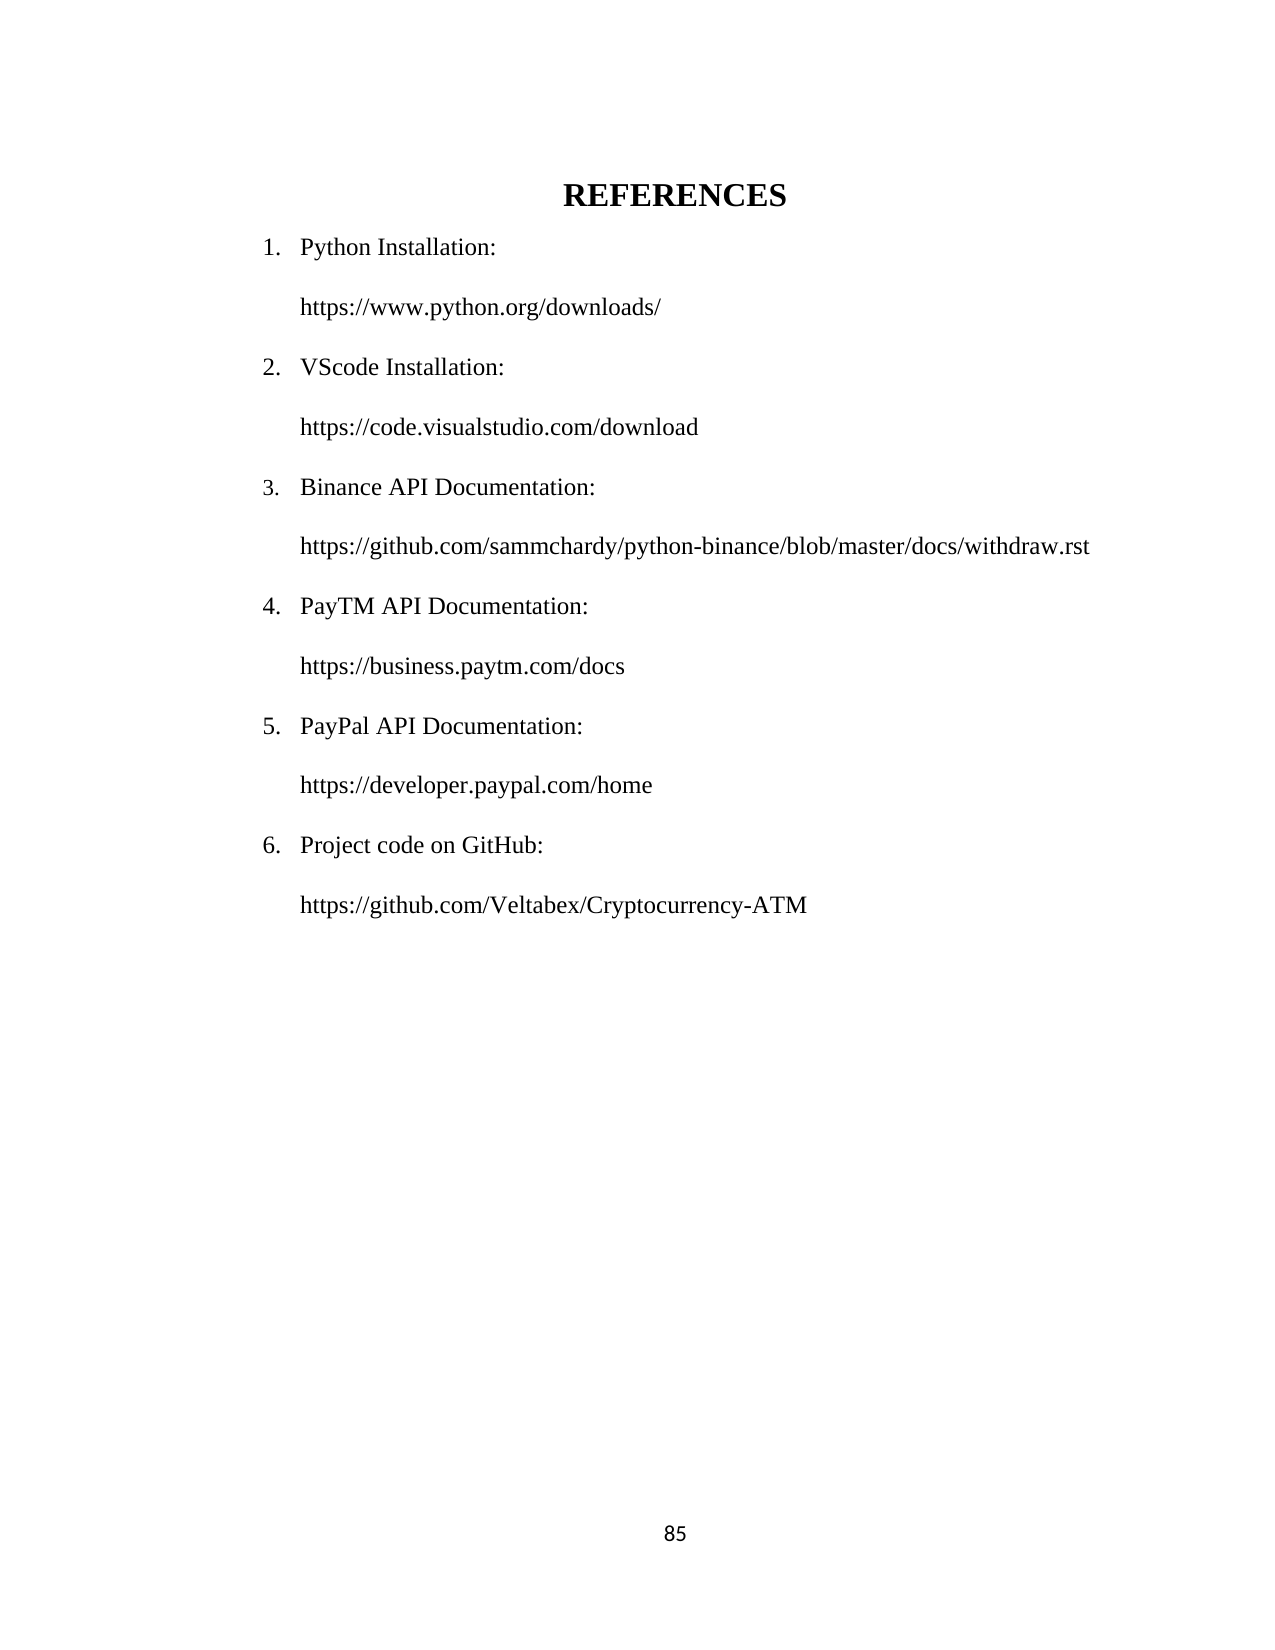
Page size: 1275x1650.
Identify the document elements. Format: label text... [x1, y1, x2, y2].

list Binance API Documentation: [262, 472, 1125, 500]
list Python Installation: [262, 232, 1125, 261]
list VScode Installation: [262, 352, 1125, 381]
text https://github.com/sammchardy/python-binance/blob/master/docs/withdraw.rst [225, 531, 1125, 560]
list Project code on GitHub: [262, 830, 1125, 859]
list PayTM API Documentation: [262, 591, 1125, 620]
subtitle REFERENCES [225, 175, 1125, 213]
text https://code.visualstudio.com/download [225, 412, 1125, 441]
text https://business.paytm.com/docs [225, 651, 1125, 680]
list PayPal API Documentation: [262, 711, 1125, 739]
text https://www.python.org/downloads/ [225, 292, 1125, 321]
text https://github.com/Veltabex/Cryptocurrency-ATM [225, 890, 1125, 919]
text https://developer.paypal.com/home [225, 771, 1125, 799]
